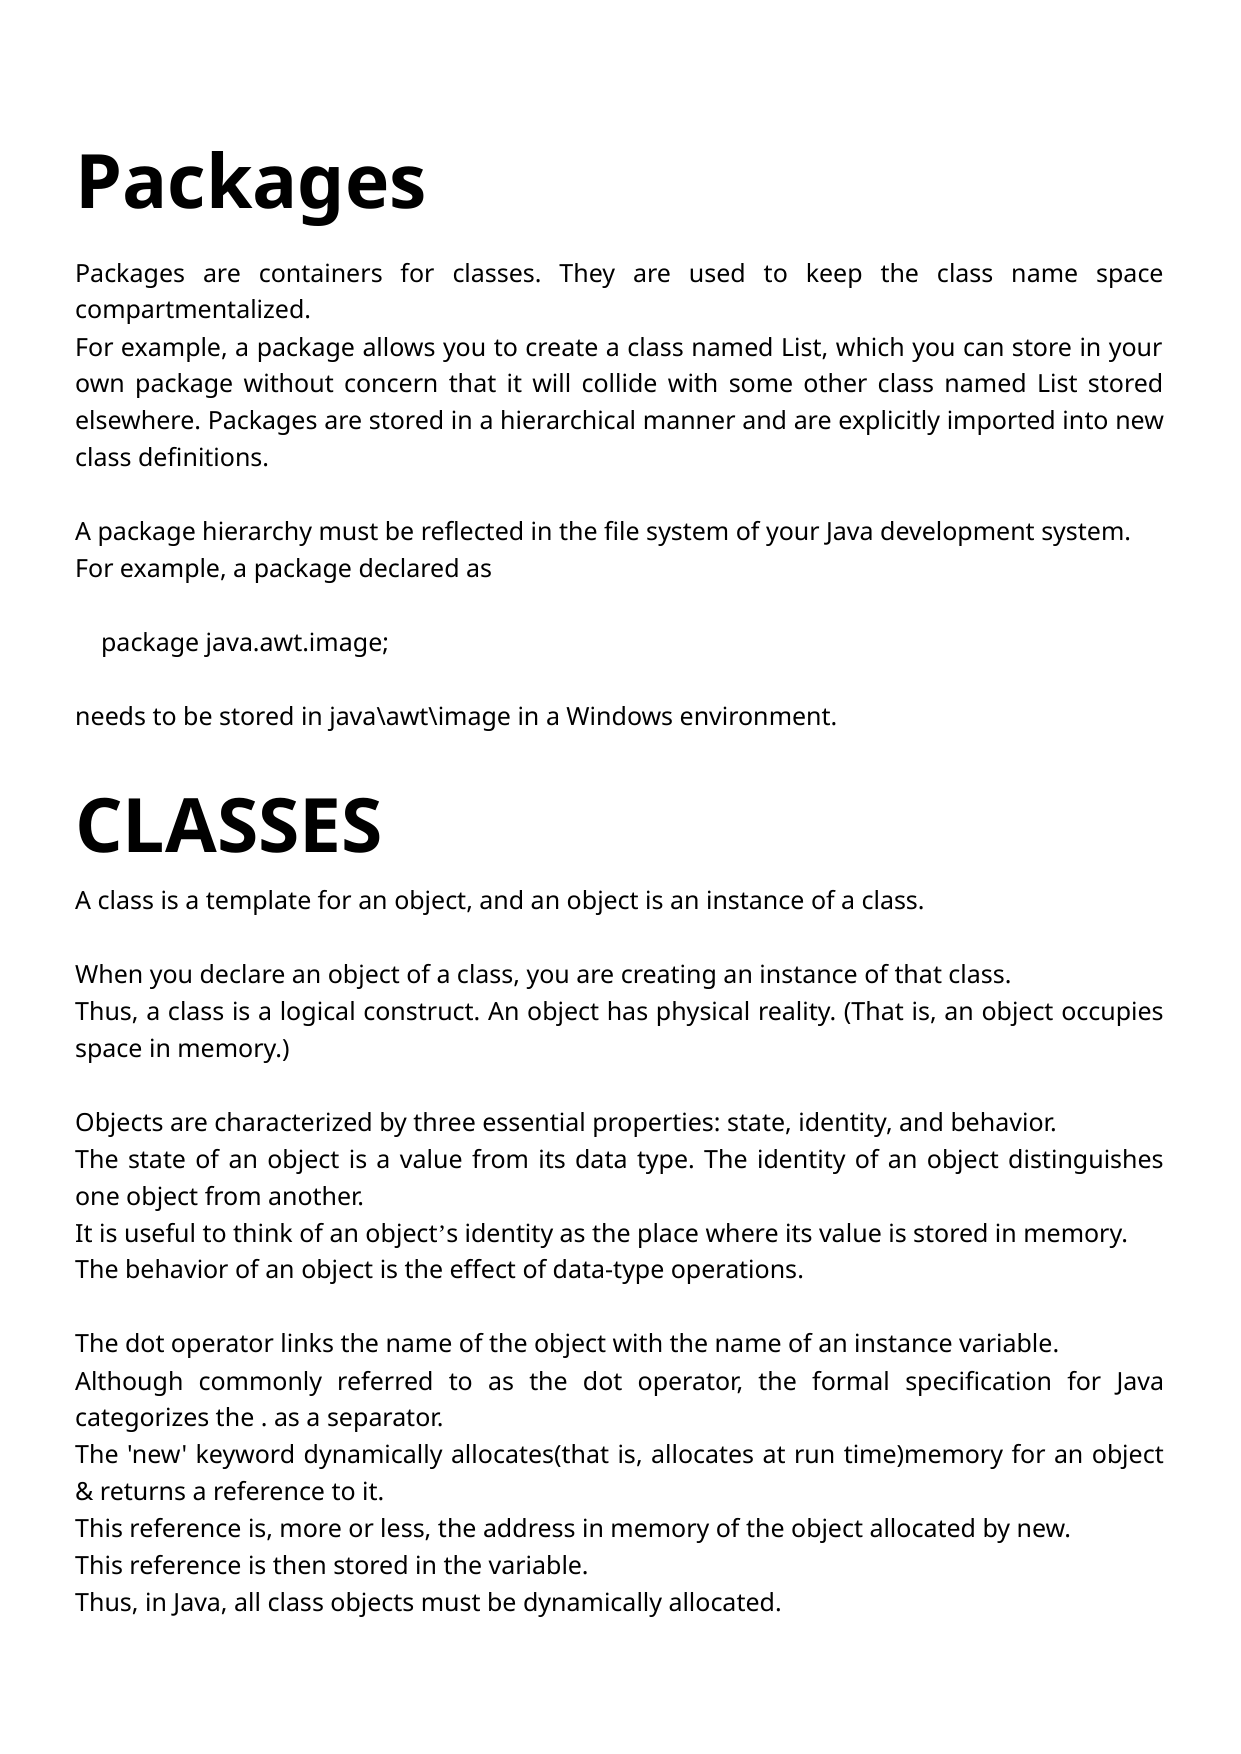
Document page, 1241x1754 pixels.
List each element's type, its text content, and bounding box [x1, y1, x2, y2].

text The state of an object is a value from its data type. The identity of an object distinguishes one object from another. [75, 1141, 1165, 1212]
text CLASSES [75, 772, 1165, 874]
text This reference is then stored in the variable. [75, 1548, 1165, 1582]
text Packages [75, 128, 1165, 231]
text Packages are containers for classes. They are used to keep the class name space compartmentalized. [75, 255, 1165, 326]
text The 'new' keyword dynamically allocates(that is, allocates at run time)memory for an object & returns a reference to it. [75, 1437, 1165, 1508]
text A class is a template for an object, and an object is an instance of a class. [75, 883, 1165, 917]
text The dot operator links the name of the object with the name of an instance variable. [75, 1326, 1165, 1360]
text For example, a package declared as [75, 550, 1165, 584]
text Thus, in Java, all class objects must be dynamically allocated. [75, 1584, 1165, 1619]
text Thus, a class is a logical construct. An object has physical reality. (That is, an object occupies space in memory.) [75, 994, 1165, 1064]
text This reference is, more or less, the address in memory of the object allocated by new. [75, 1511, 1165, 1545]
text The behavior of an object is the effect of data-type operations. [75, 1252, 1165, 1286]
text needs to be stored in java\awt\image in a Windows environment. [75, 698, 1165, 732]
text For example, a package allows you to create a class named List, which you can store in your own package without concern that it will collide with some other class named List stored elsewhere. Packages are stored in a hierarchical manner and are explicitly imported into new class definitions. [75, 329, 1165, 473]
text package java.awt.image; [75, 624, 1165, 658]
text Objects are characterized by three essential properties: state, identity, and behavior. [75, 1104, 1165, 1138]
text Although commonly referred to as the dot operator, the formal specification for Java categorizes the . as a separator. [75, 1363, 1165, 1434]
text It is useful to think of an object’s identity as the place where its value is stored in memory. [75, 1215, 1165, 1249]
text A package hierarchy must be reflected in the file system of your Java development system. [75, 513, 1165, 547]
text When you declare an object of a class, you are creating an instance of that class. [75, 957, 1165, 991]
